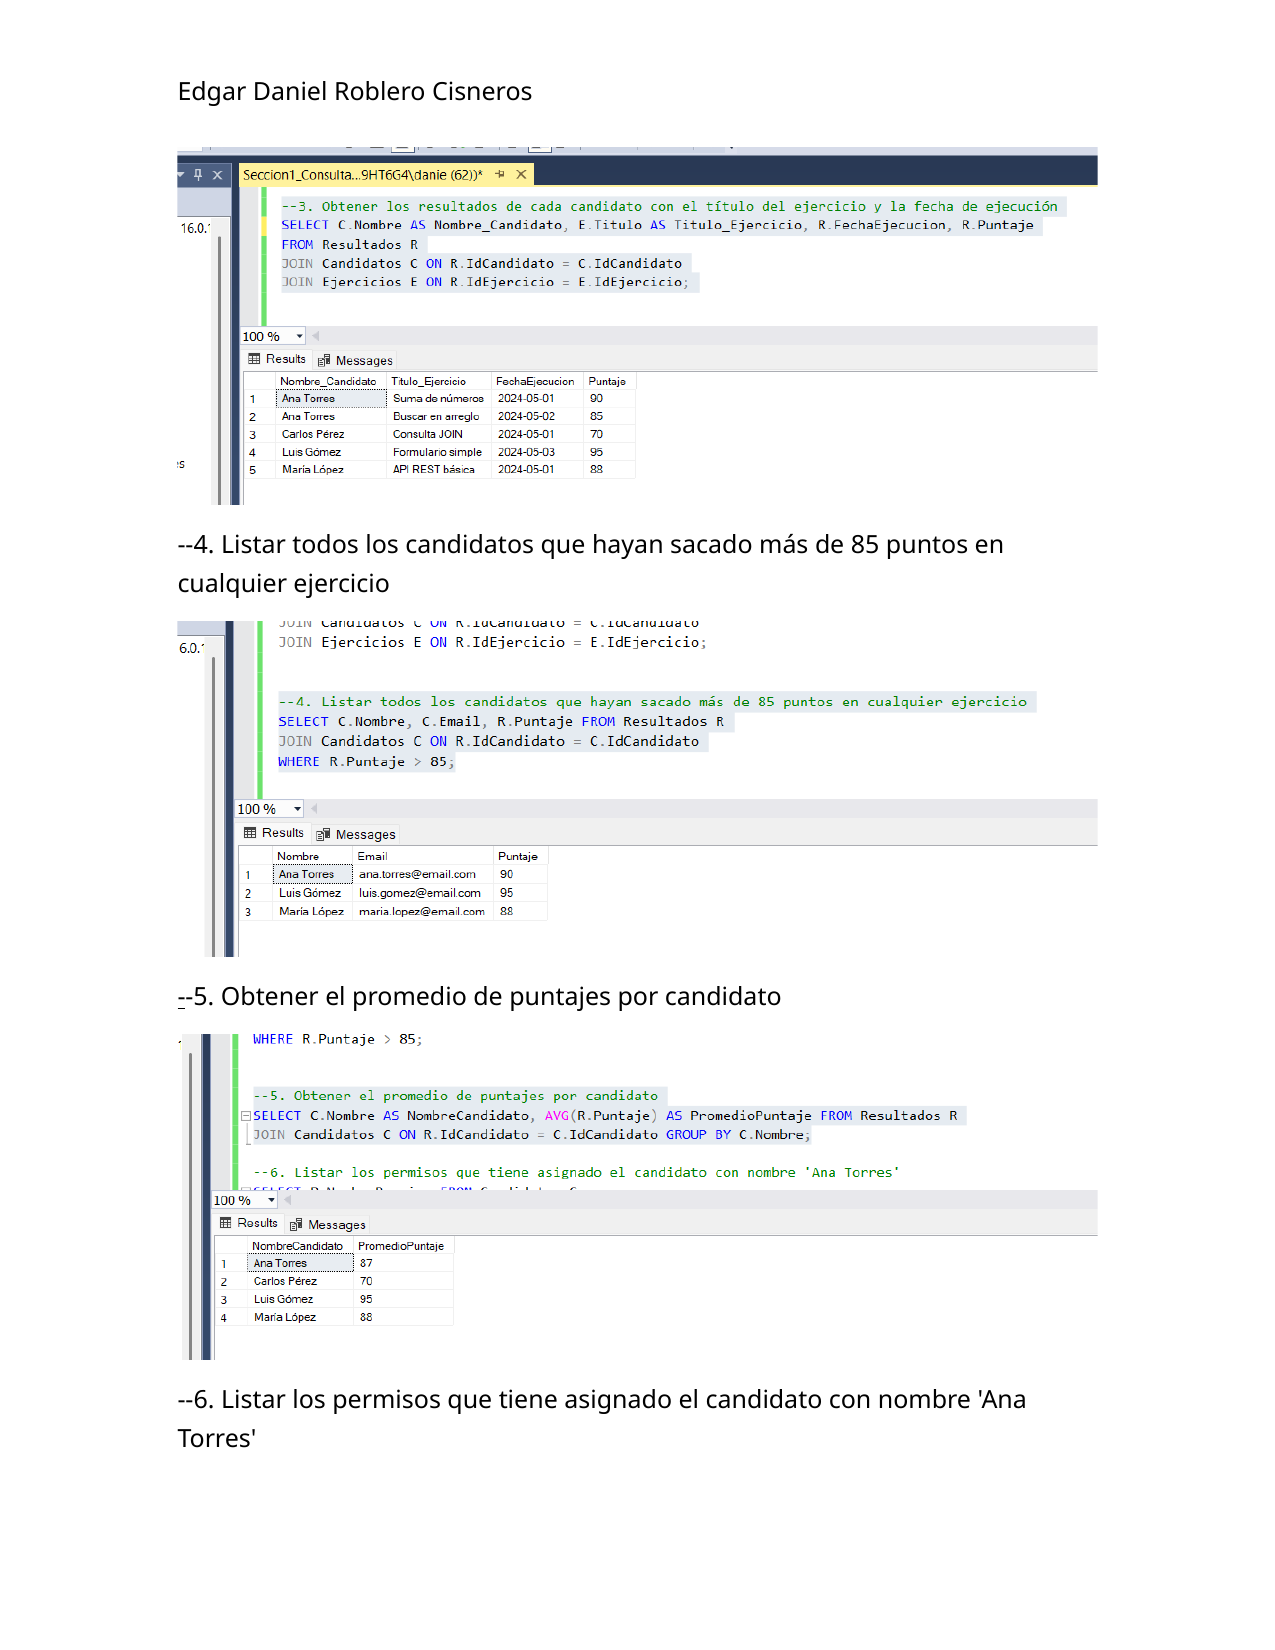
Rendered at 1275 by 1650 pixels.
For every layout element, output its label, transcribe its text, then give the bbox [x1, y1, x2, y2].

picture [177, 621, 1098, 957]
text --6. Listar los permisos que tiene asignado el candidato con nombre 'Ana Torres' [177, 1381, 1098, 1455]
text --4. Listar todos los candidatos que hayan sacado más de 85 puntos en cualquier ejercicio [177, 526, 1098, 599]
text --5. Obtener el promedio de puntajes por candidato [177, 979, 1098, 1013]
picture [177, 1034, 1098, 1360]
picture [177, 147, 1098, 505]
